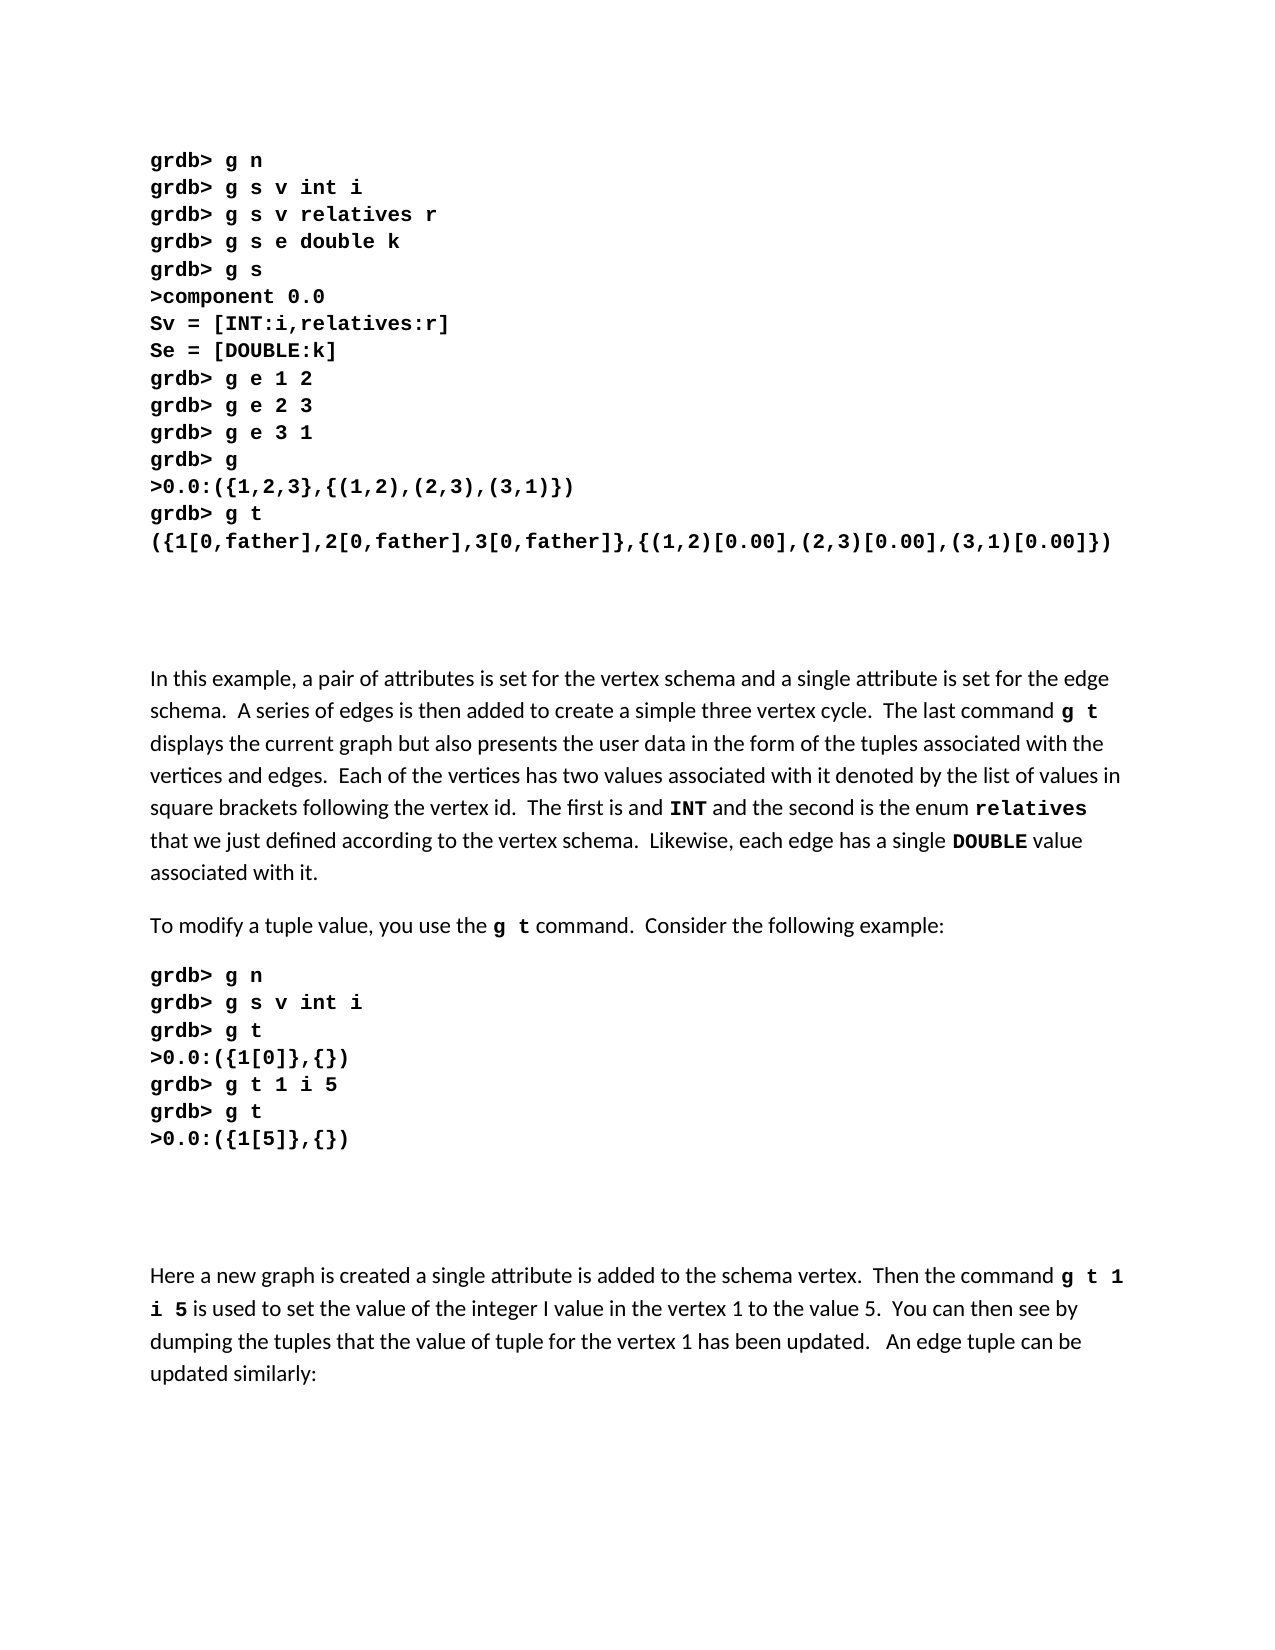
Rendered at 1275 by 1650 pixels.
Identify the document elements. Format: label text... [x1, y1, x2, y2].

text grdb> g s e double k [150, 232, 1125, 255]
text Here a new graph is created a single attribute is added to the schema vertex. Then the command g t 1 i 5 is used to set the value of the integer I value in the vertex 1 to the value 5. You can then see by dumping the tuples that the value of tuple for the vertex 1 has been updated. An edge tuple can be updated similarly: [150, 1262, 1125, 1387]
text grdb> g s v int i [150, 177, 1125, 201]
text grdb> g n [150, 965, 1125, 989]
text >component 0.0 [150, 286, 1125, 309]
text Se = [DOUBLE:k] [150, 340, 1125, 364]
text grdb> g t [150, 503, 1125, 527]
text grdb> g t 1 i 5 [150, 1074, 1125, 1098]
text grdb> g e 2 3 [150, 395, 1125, 418]
text grdb> g e 1 2 [150, 367, 1125, 391]
text grdb> g [150, 449, 1125, 473]
text >0.0:({1[0]},{}) [150, 1047, 1125, 1070]
text >0.0:({1[5]},{}) [150, 1128, 1125, 1152]
text In this example, a pair of attributes is set for the vertex schema and a single attribute is set for the edge schema. A series of edges is then added to create a simple three vertex cycle. The last command g t displays the current graph but also presents the user data in the form of the tuples associated with the vertices and edges. Each of the vertices has two values associated with it denoted by the list of values in square brackets following the vertex id. The first is and INT and the second is the enum relatives that we just defined according to the vertex schema. Likewise, each edge has a single DOUBLE value associated with it. [150, 664, 1125, 887]
text grdb> g t [150, 1019, 1125, 1043]
text grdb> g t [150, 1101, 1125, 1125]
text Sv = [INT:i,relatives:r] [150, 313, 1125, 337]
text >0.0:({1,2,3},{(1,2),(2,3),(3,1)}) [150, 476, 1125, 500]
text grdb> g s v int i [150, 992, 1125, 1016]
text ({1[0,father],2[0,father],3[0,father]},{(1,2)[0.00],(2,3)[0.00],(3,1)[0.00]}) [150, 531, 1125, 554]
text grdb> g s v relatives r [150, 204, 1125, 228]
text grdb> g s [150, 259, 1125, 282]
text To modify a tuple value, you use the g t command. Consider the following example: [150, 912, 1125, 940]
text grdb> g e 3 1 [150, 422, 1125, 446]
text grdb> g n [150, 150, 1125, 174]
